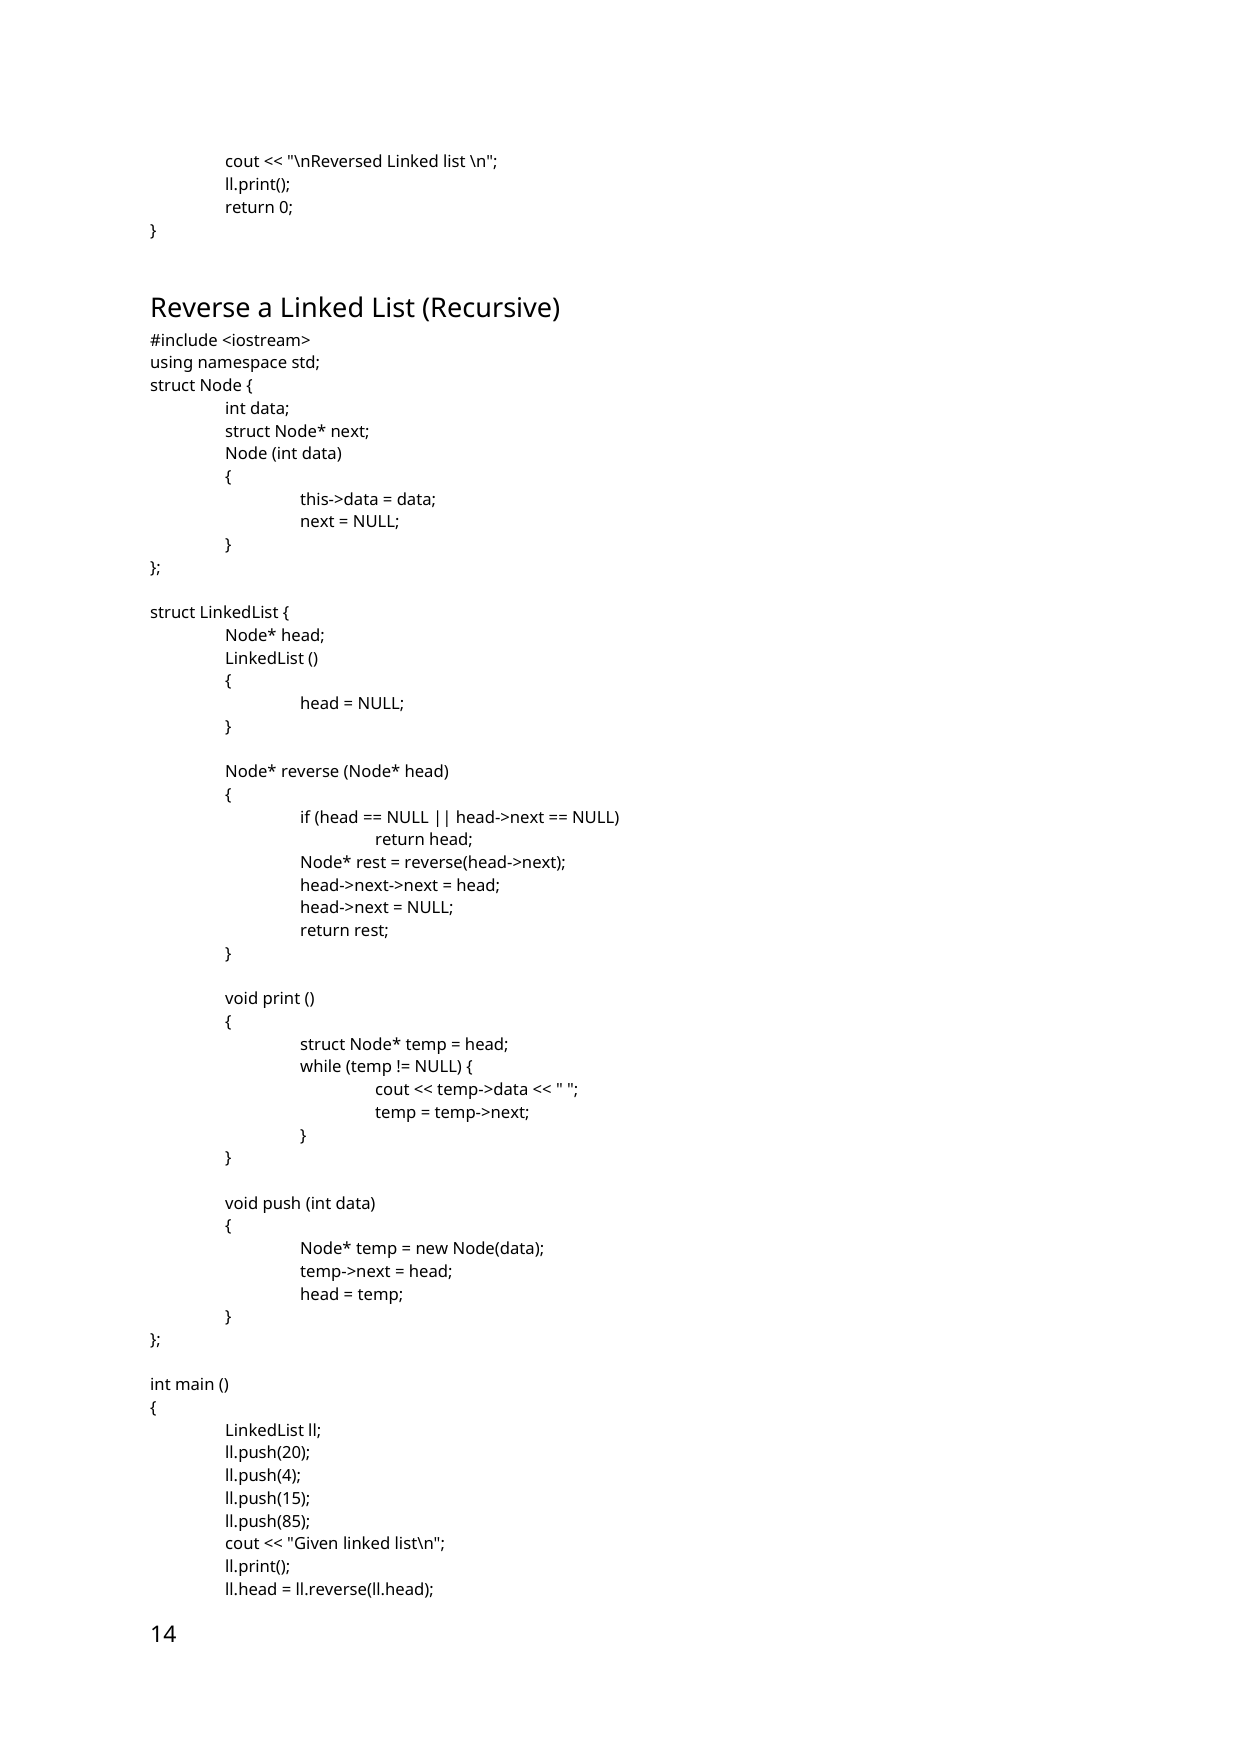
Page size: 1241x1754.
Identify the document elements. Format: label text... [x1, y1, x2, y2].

subtitle Reverse a Linked List (Recursive) [150, 288, 1090, 325]
text } [150, 1146, 1090, 1168]
text struct Node { [150, 374, 1090, 396]
text temp->next = head; [150, 1259, 1090, 1282]
text }; [150, 1327, 1090, 1350]
text } [150, 218, 1090, 241]
text while (temp != NULL) { [150, 1055, 1090, 1078]
text ll.print(); [150, 173, 1090, 195]
text head = NULL; [150, 692, 1090, 714]
text } [150, 1305, 1090, 1327]
text struct Node* next; [150, 419, 1090, 442]
text LinkedList () [150, 646, 1090, 669]
text ll.push(15); [150, 1486, 1090, 1509]
text if (head == NULL || head->next == NULL) [150, 805, 1090, 828]
text int main () [150, 1373, 1090, 1396]
text ll.push(4); [150, 1464, 1090, 1486]
text void print () [150, 987, 1090, 1009]
text return head; [150, 828, 1090, 851]
text { [150, 1214, 1090, 1237]
text temp = temp->next; [150, 1100, 1090, 1123]
text int data; [150, 396, 1090, 419]
text struct Node* temp = head; [150, 1032, 1090, 1055]
text } [150, 533, 1090, 555]
text return rest; [150, 919, 1090, 941]
text cout << "Given linked list\n"; [150, 1532, 1090, 1554]
text next = NULL; [150, 510, 1090, 533]
text head->next->next = head; [150, 873, 1090, 896]
text struct LinkedList { [150, 601, 1090, 623]
text void push (int data) [150, 1191, 1090, 1214]
text Node (int data) [150, 442, 1090, 464]
text Node* reverse (Node* head) [150, 760, 1090, 782]
text ll.push(20); [150, 1441, 1090, 1464]
text ll.push(85); [150, 1509, 1090, 1532]
text return 0; [150, 195, 1090, 218]
text head->next = NULL; [150, 896, 1090, 919]
text head = temp; [150, 1282, 1090, 1305]
text { [150, 1396, 1090, 1418]
text { [150, 669, 1090, 692]
text Node* rest = reverse(head->next); [150, 851, 1090, 873]
text LinkedList ll; [150, 1418, 1090, 1441]
text }; [150, 555, 1090, 578]
text { [150, 464, 1090, 487]
text ll.print(); [150, 1554, 1090, 1577]
text cout << "\nReversed Linked list \n"; [150, 150, 1090, 173]
text } [150, 1123, 1090, 1146]
text this->data = data; [150, 487, 1090, 510]
text using namespace std; [150, 351, 1090, 374]
text Node* temp = new Node(data); [150, 1237, 1090, 1259]
text } [150, 941, 1090, 964]
text { [150, 1009, 1090, 1032]
text } [150, 714, 1090, 737]
text ll.head = ll.reverse(ll.head); [150, 1577, 1090, 1600]
text cout << temp->data << " "; [150, 1078, 1090, 1100]
text { [150, 782, 1090, 805]
text #include <iostream> [150, 328, 1090, 351]
text Node* head; [150, 623, 1090, 646]
